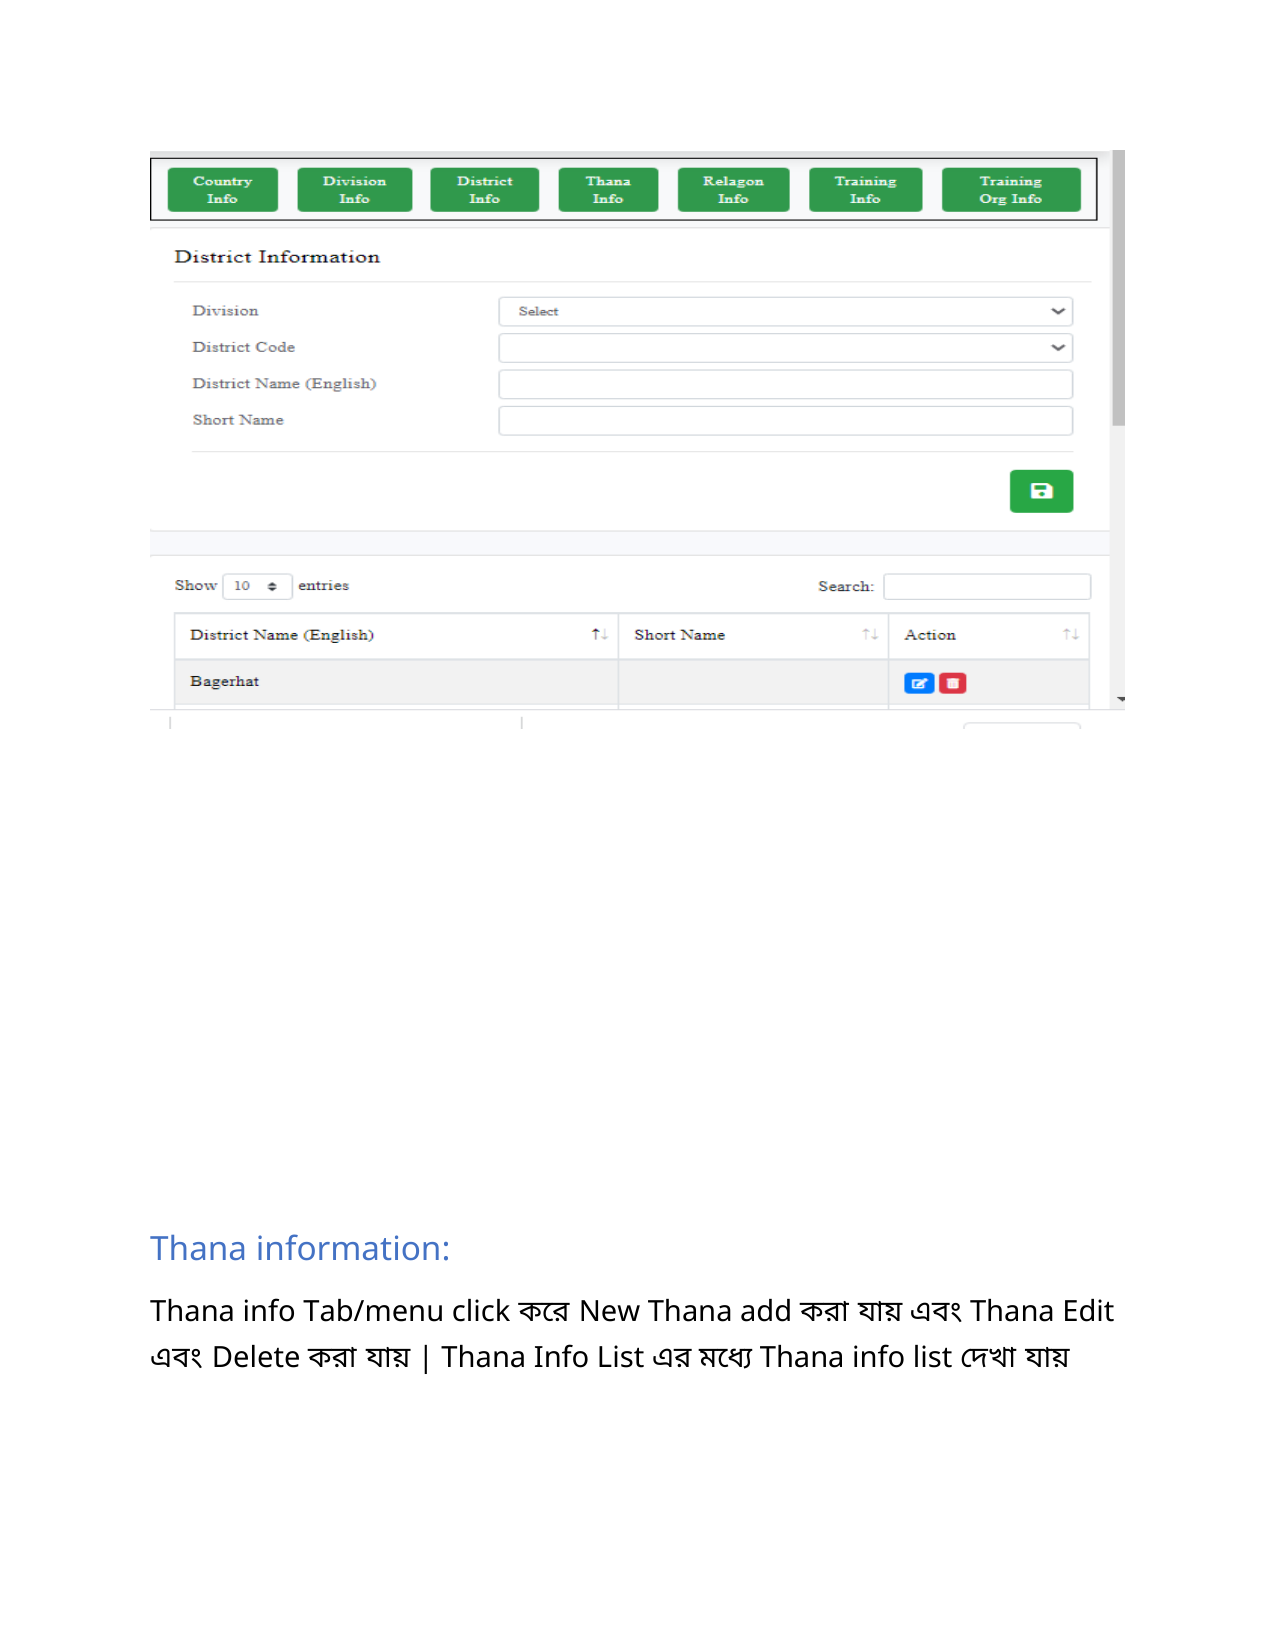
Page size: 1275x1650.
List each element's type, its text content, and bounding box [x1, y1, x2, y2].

text Thana information: [150, 1224, 1125, 1270]
text Thana info Tab/menu click করে New Thana add করা যায় এবং Thana Edit এবং Delete করা যায় | Thana Info List এর মধ্যে Thana info list দেখা যায় [150, 1290, 1125, 1379]
picture [150, 150, 1125, 729]
